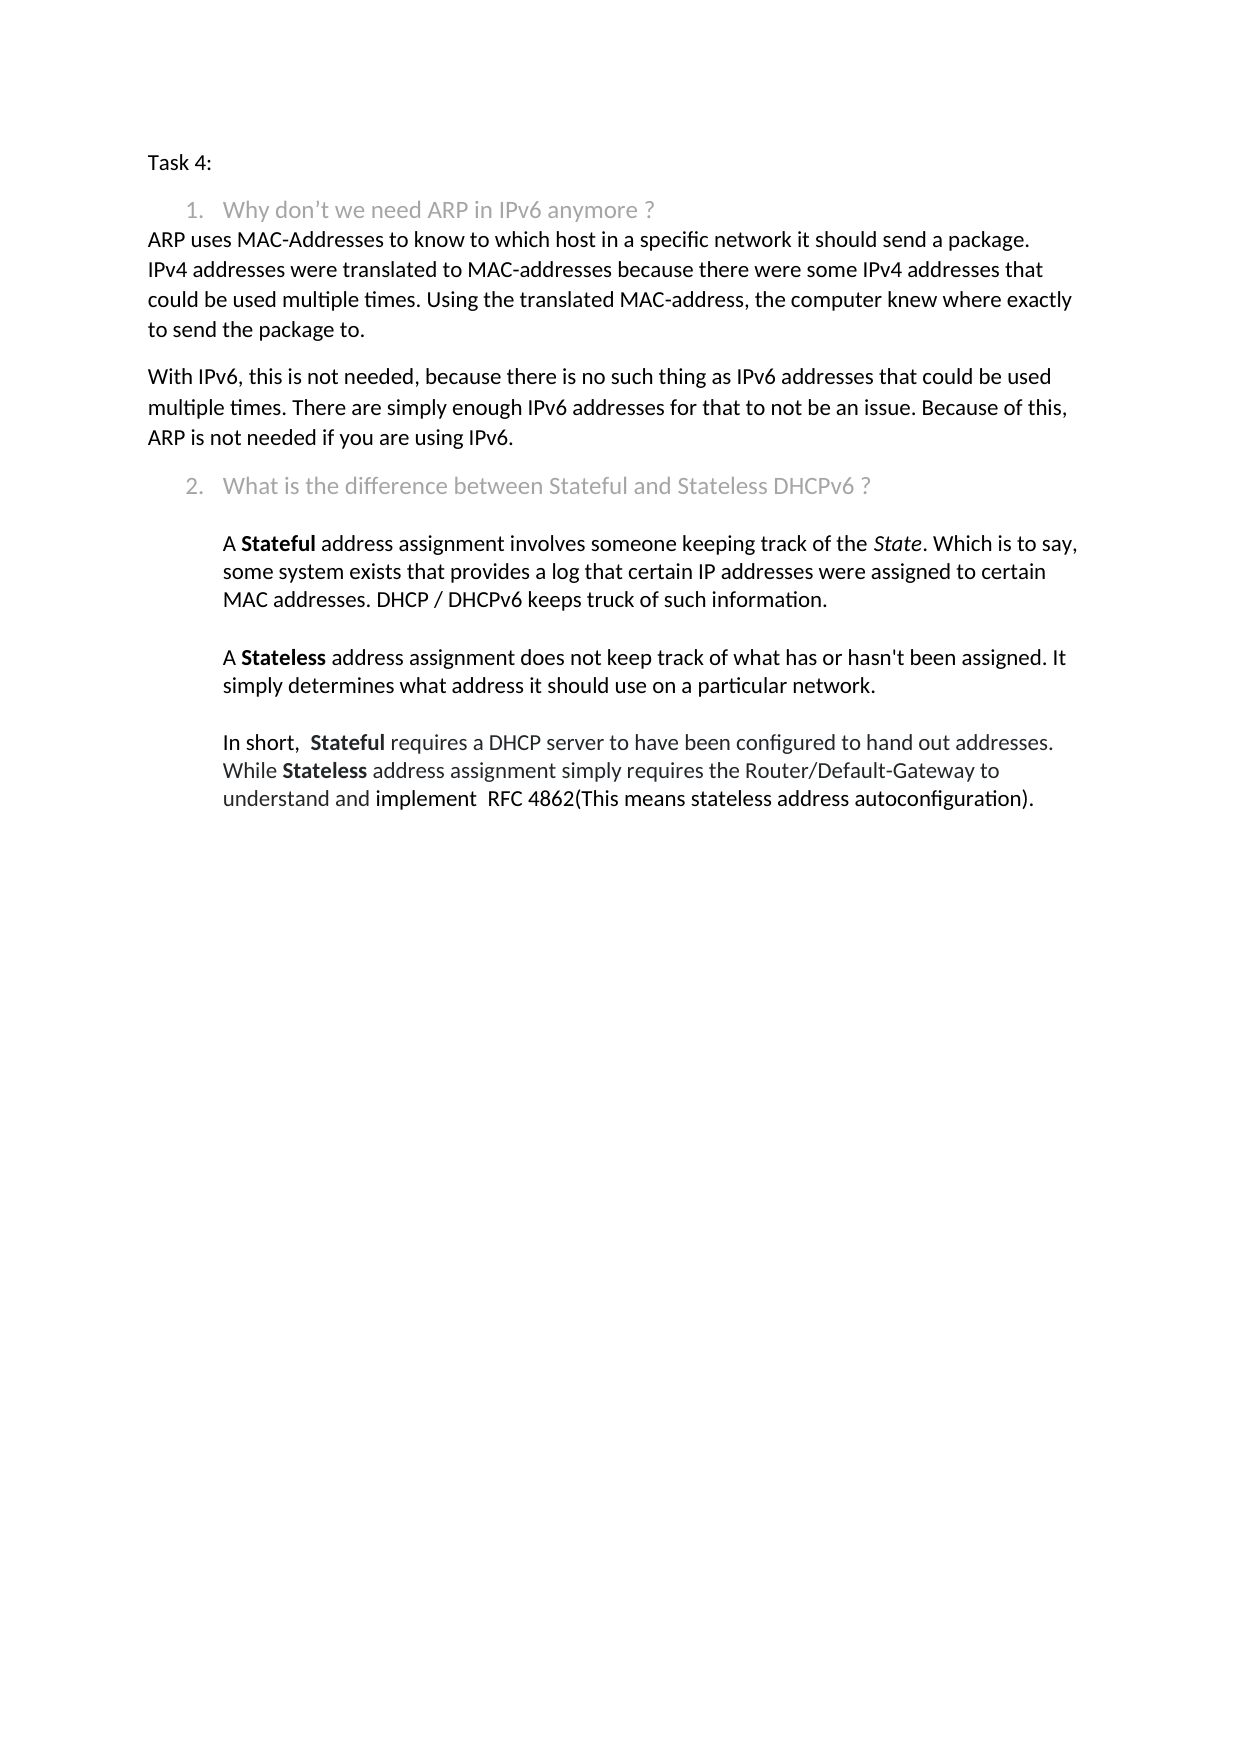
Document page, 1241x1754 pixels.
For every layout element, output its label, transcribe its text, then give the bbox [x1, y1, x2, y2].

text ARP uses MAC-Addresses to know to which host in a specific network it should send a package. IPv4 addresses were translated to MAC-addresses because there were some IPv4 addresses that could be used multiple times. Using the translated MAC-address, the computer knew where exactly to send the package to. [148, 225, 1093, 344]
text With IPv6, this is not needed, because there is no such thing as IPv6 addresses that could be used multiple times. There are simply enough IPv6 addresses for that to not be an issue. Because of this, ARP is not needed if you are using IPv6. [148, 362, 1093, 451]
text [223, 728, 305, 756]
text In short, Stateful requires a DHCP server to have been configured to hand out addresses. While Stateless address assignment simply requires the Router/Default-Gateway to understand and implement RFC 4862(This means stateless address autoconfiguration). [574, 728, 1093, 812]
text A Stateless address assignment does not keep track of what has or hasn't been assigned. It simply determines what address it should use on a particular network. [223, 643, 1093, 699]
list Why don’t we need ARP in IPv6 anymore ? [185, 194, 1093, 225]
list What is the difference between Stateful and Stateless DHCPv6 ? [185, 470, 1093, 500]
text Task 4: [148, 148, 1093, 176]
text A Stateful address assignment involves someone keeping track of the State. Which is to say, some system exists that provides a log that certain IP addresses were assigned to certain MAC addresses. DHCP / DHCPv6 keeps truck of such information. [223, 529, 1093, 613]
